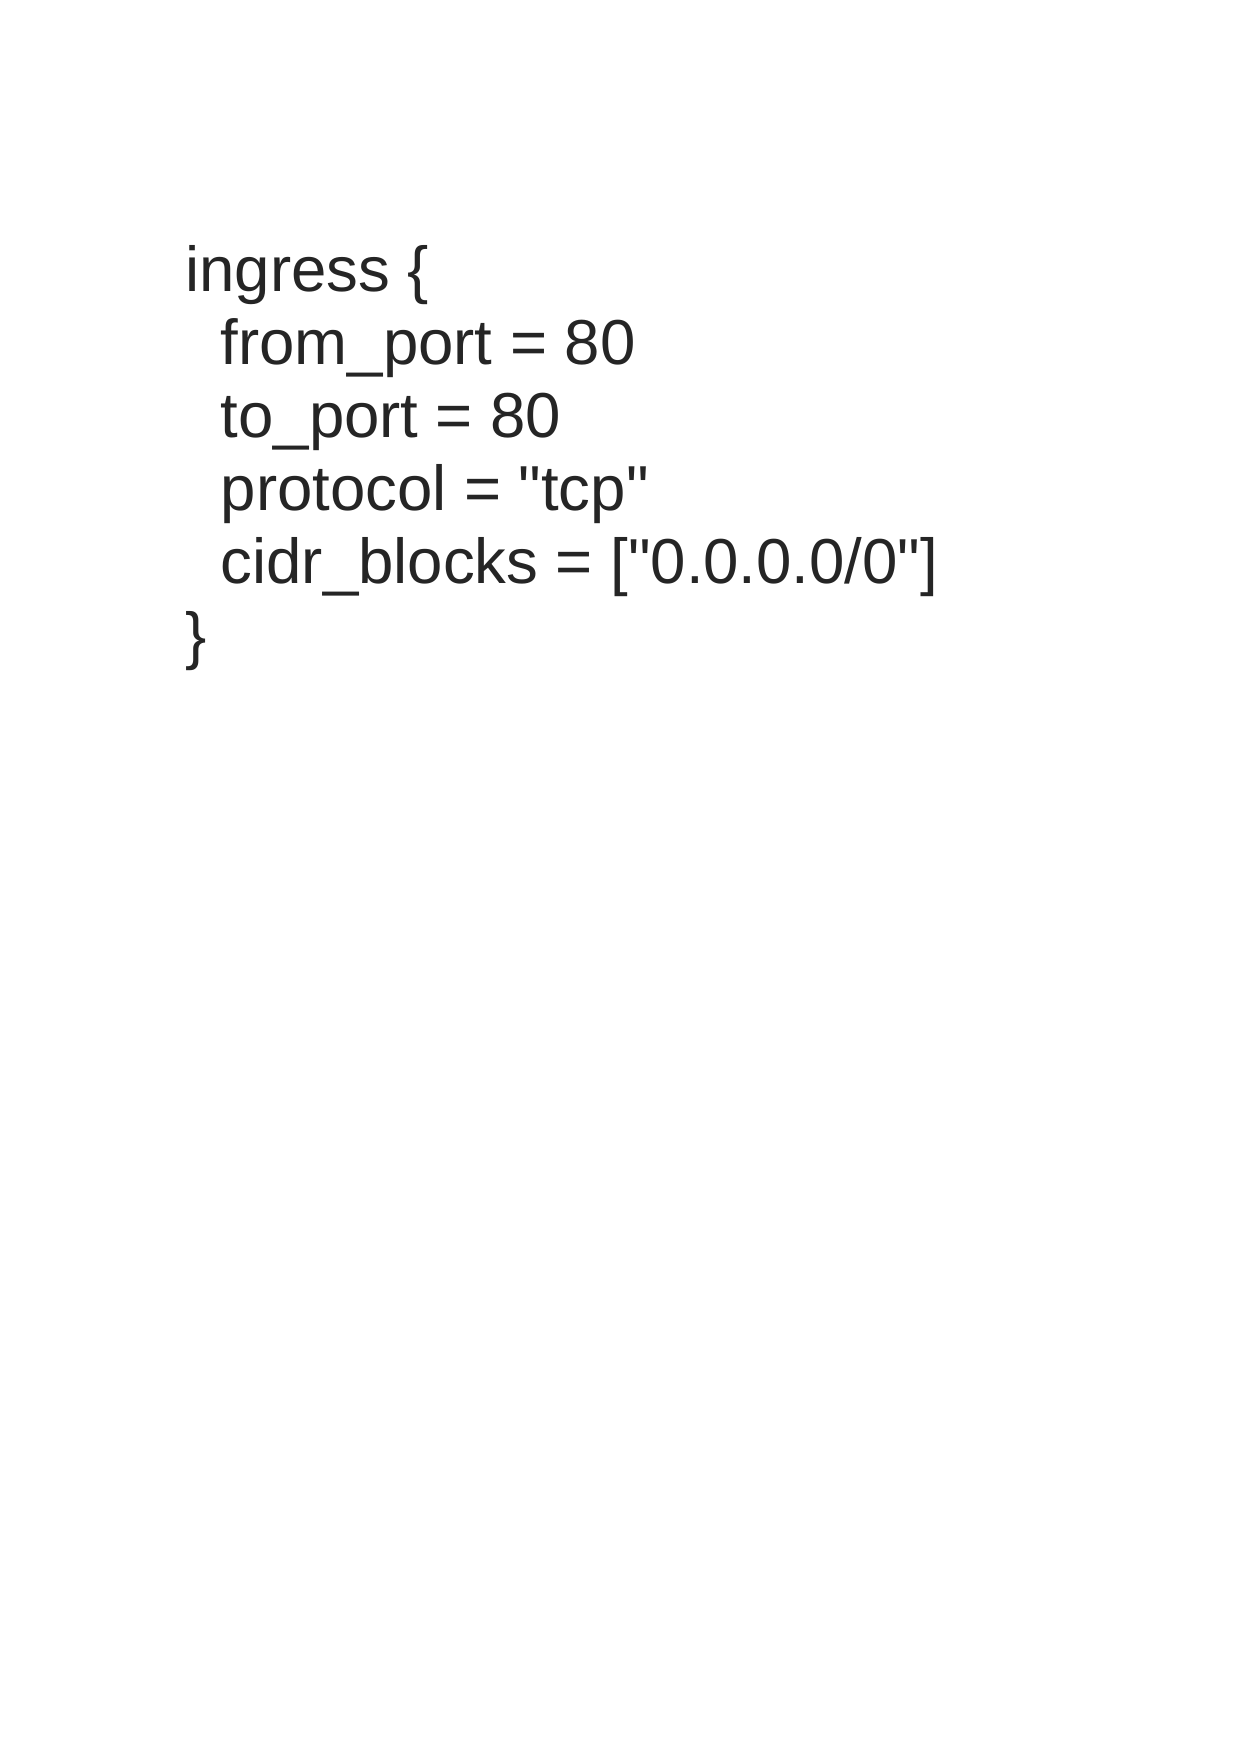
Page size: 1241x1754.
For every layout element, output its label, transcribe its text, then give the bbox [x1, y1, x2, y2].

text ingress { [150, 232, 1090, 305]
text } [150, 597, 1090, 671]
text to_port = 80 [150, 378, 1090, 451]
text protocol = "tcp" [150, 451, 1090, 524]
text cidr_blocks = ["0.0.0.0/0"] [150, 524, 1090, 597]
text from_port = 80 [150, 305, 1090, 378]
